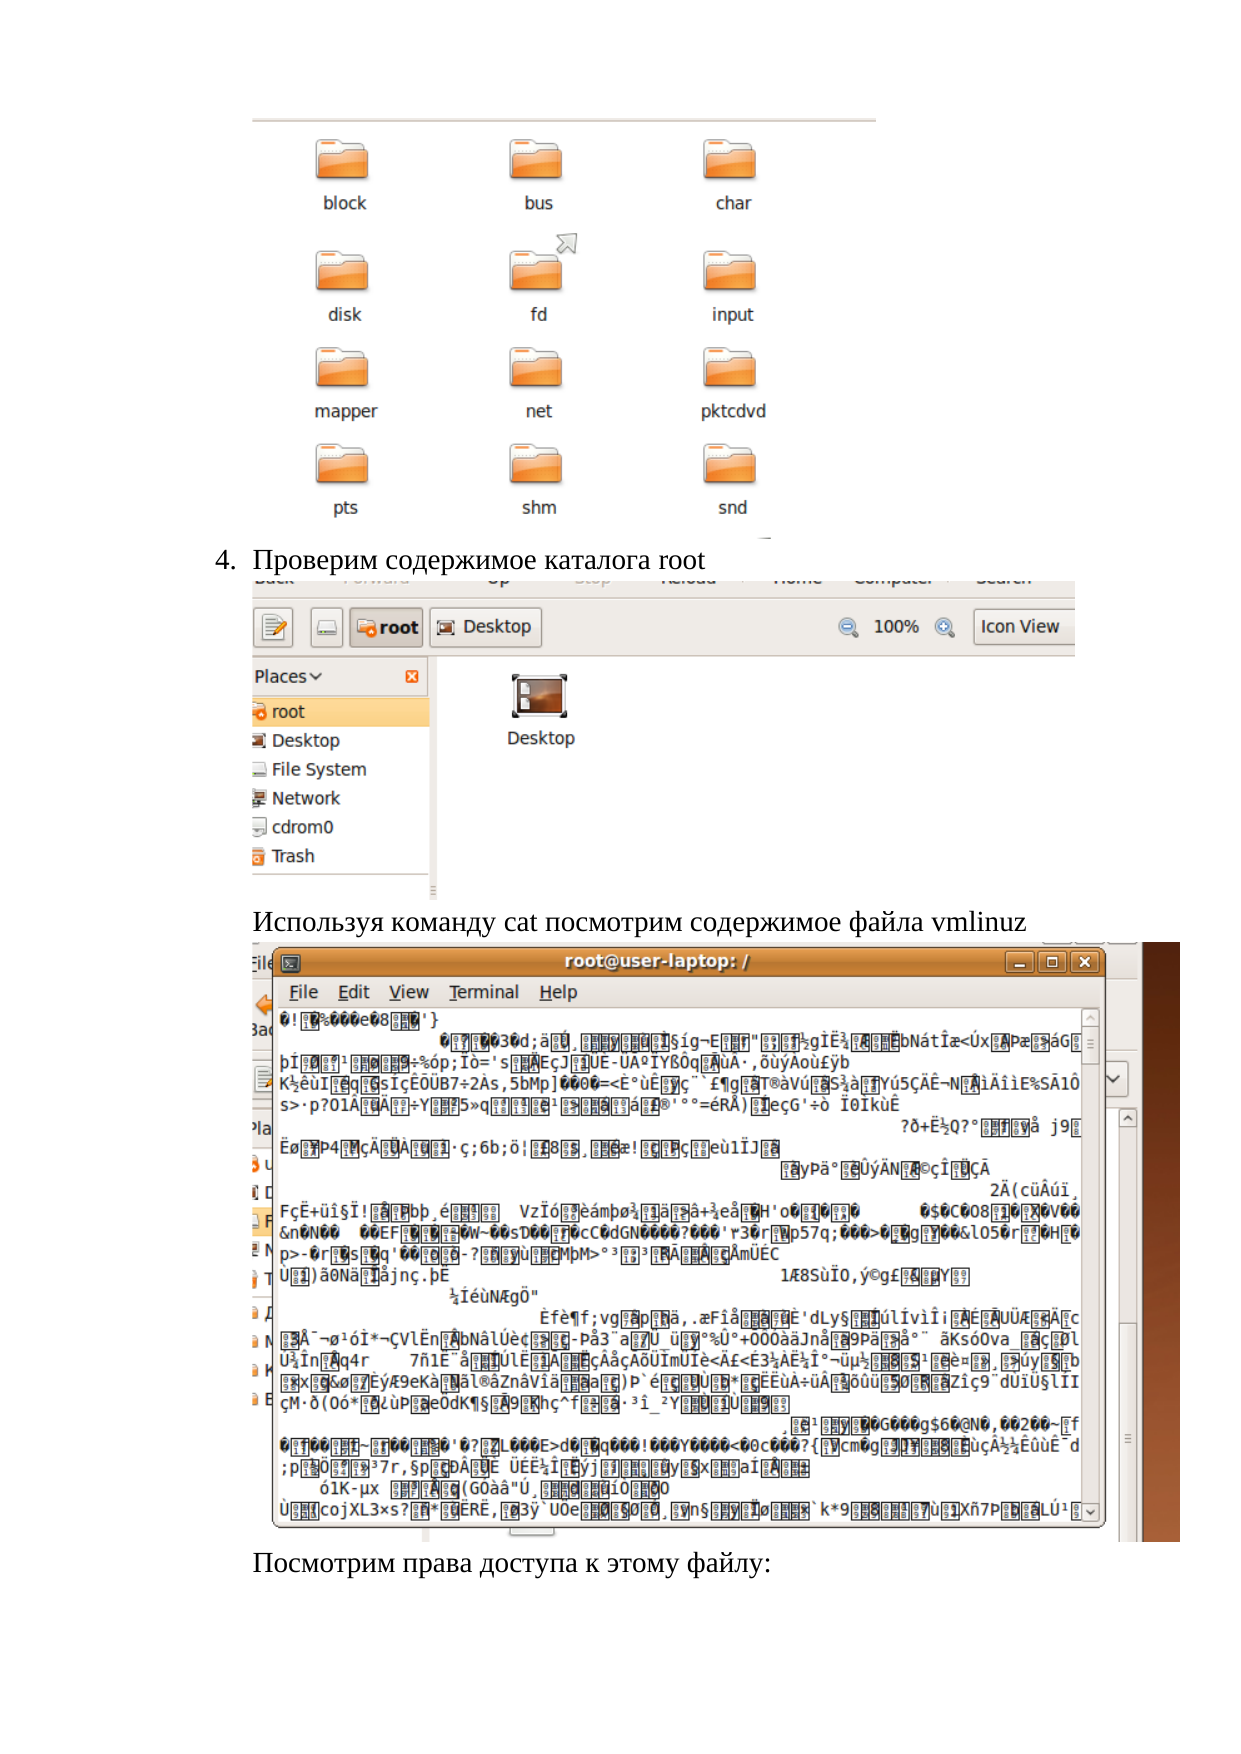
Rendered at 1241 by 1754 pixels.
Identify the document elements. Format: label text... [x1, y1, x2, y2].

list Используя команду cat посмотрим содержимое файла vmlinuz [252, 904, 1152, 937]
list Проверим содержимое каталога root [215, 542, 1152, 576]
picture [252, 118, 876, 539]
picture [252, 942, 1180, 1542]
list Посмотрим права доступа к этому файлу: [252, 1545, 1152, 1579]
picture [252, 581, 1075, 900]
